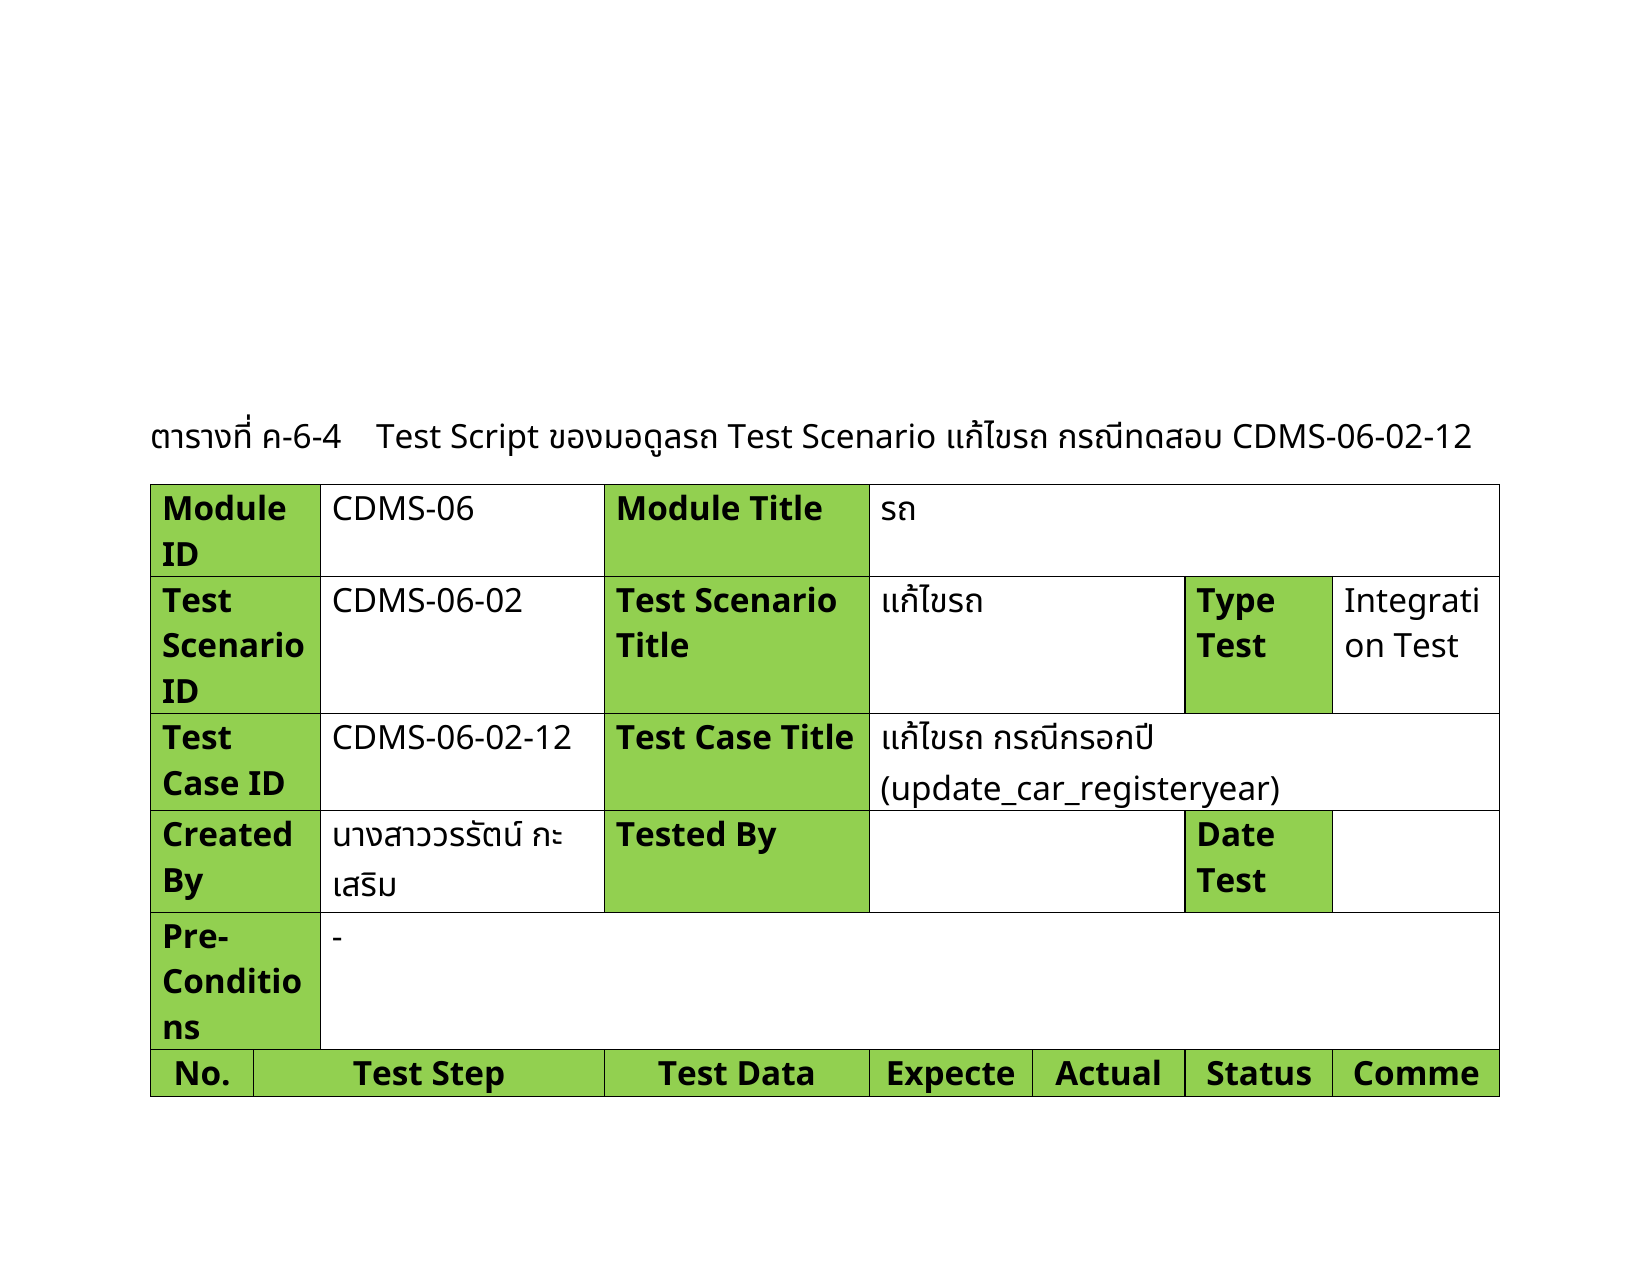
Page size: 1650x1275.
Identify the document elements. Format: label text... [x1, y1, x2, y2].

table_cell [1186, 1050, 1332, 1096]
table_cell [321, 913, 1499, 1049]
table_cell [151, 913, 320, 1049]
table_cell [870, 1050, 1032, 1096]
text ตารางที่ ค-6-4 Test Script ของมอดูลรถ Test Scenario แก้ไขรถ กรณีทดสอบ CDMS-06-02-12 [150, 412, 1500, 463]
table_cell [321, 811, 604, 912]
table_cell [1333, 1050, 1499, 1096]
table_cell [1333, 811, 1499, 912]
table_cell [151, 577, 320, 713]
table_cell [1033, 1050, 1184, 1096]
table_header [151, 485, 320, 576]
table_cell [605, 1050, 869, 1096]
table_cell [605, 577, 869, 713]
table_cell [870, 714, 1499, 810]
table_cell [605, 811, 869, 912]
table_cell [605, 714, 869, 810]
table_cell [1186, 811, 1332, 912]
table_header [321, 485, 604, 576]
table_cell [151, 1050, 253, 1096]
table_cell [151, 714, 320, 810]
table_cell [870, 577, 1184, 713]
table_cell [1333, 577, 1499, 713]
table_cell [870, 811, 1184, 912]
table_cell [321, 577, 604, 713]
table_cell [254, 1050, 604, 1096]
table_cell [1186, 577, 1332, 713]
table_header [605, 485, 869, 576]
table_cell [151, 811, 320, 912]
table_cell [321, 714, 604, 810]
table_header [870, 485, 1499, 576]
